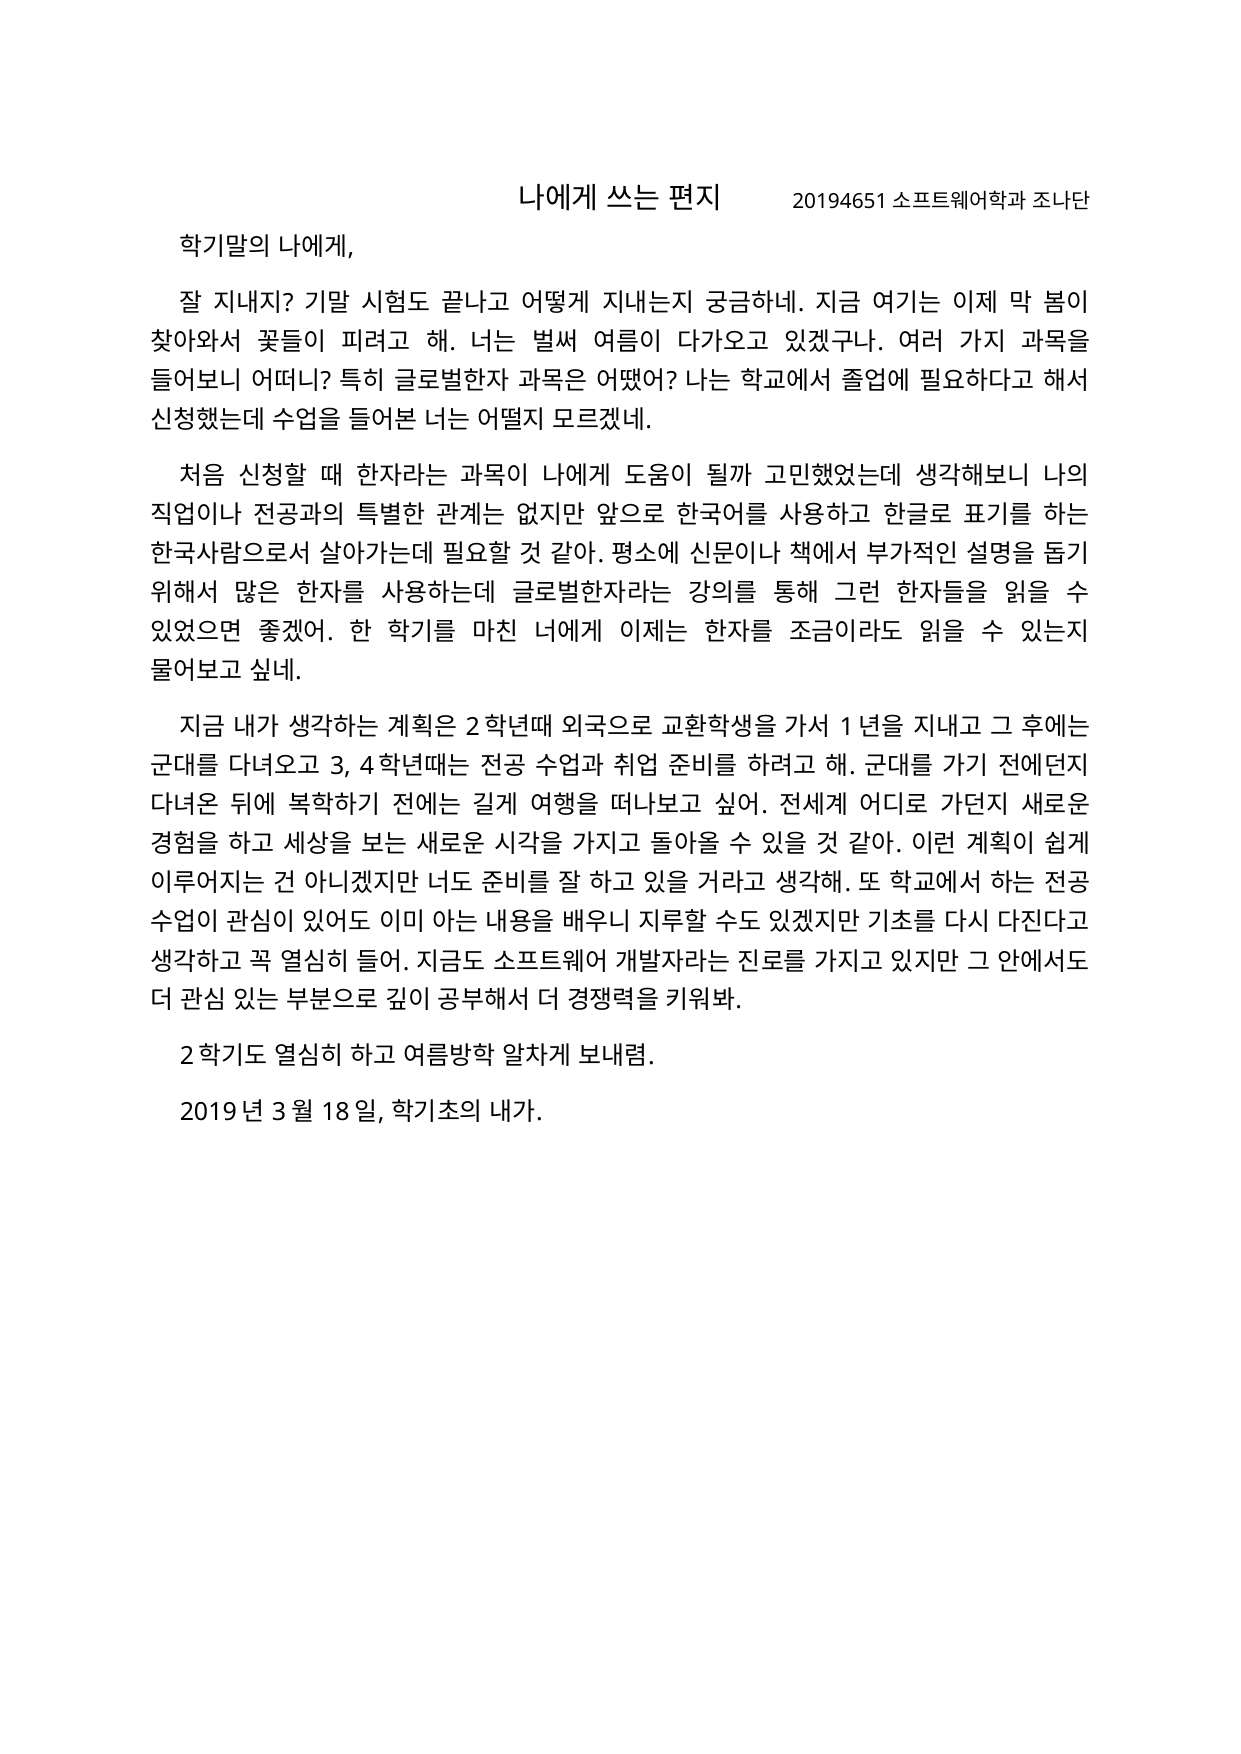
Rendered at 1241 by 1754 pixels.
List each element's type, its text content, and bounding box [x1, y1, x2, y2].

subtitle 나에게 쓰는 편지 20194651 소프트웨어학과 조나단 [150, 175, 1090, 217]
text 학기말의 나에게, [150, 227, 1090, 263]
text 2019년 3월 18일, 학기초의 내가. [150, 1091, 1090, 1128]
text 2학기도 열심히 하고 여름방학 알차게 보내렴. [150, 1036, 1090, 1072]
text 잘 지내지? 기말 시험도 끝나고 어떻게 지내는지 궁금하네. 지금 여기는 이제 막 봄이 찾아와서 꽃들이 피려고 해. 너는 벌써 여름이 다가오고 있겠구나. 여러 가지 과목을 들어보니 어떠니? 특히 글로벌한자 과목은 어땠어? 나는 학교에서 졸업에 필요하다고 해서 신청했는데 수업을 들어본 너는 어떨지 모르겠네. [150, 283, 1090, 436]
text 처음 신청할 때 한자라는 과목이 나에게 도움이 될까 고민했었는데 생각해보니 나의 직업이나 전공과의 특별한 관계는 없지만 앞으로 한국어를 사용하고 한글로 표기를 하는 한국사람으로서 살아가는데 필요할 것 같아. 평소에 신문이나 책에서 부가적인 설명을 돕기 위해서 많은 한자를 사용하는데 글로벌한자라는 강의를 통해 그런 한자들을 읽을 수 있었으면 좋겠어. 한 학기를 마친 너에게 이제는 한자를 조금이라도 읽을 수 있는지 물어보고 싶네. [150, 456, 1090, 687]
text 지금 내가 생각하는 계획은 2학년때 외국으로 교환학생을 가서 1년을 지내고 그 후에는 군대를 다녀오고 3, 4학년때는 전공 수업과 취업 준비를 하려고 해. 군대를 가기 전에던지 다녀온 뒤에 복학하기 전에는 길게 여행을 떠나보고 싶어. 전세계 어디로 가던지 새로운 경험을 하고 세상을 보는 새로운 시각을 가지고 돌아올 수 있을 것 같아. 이런 계획이 쉽게 이루어지는 건 아니겠지만 너도 준비를 잘 하고 있을 거라고 생각해. 또 학교에서 하는 전공 수업이 관심이 있어도 이미 아는 내용을 배우니 지루할 수도 있겠지만 기초를 다시 다진다고 생각하고 꼭 열심히 들어. 지금도 소프트웨어 개발자라는 진로를 가지고 있지만 그 안에서도 더 관심 있는 부분으로 깊이 공부해서 더 경쟁력을 키워봐. [150, 707, 1090, 1016]
